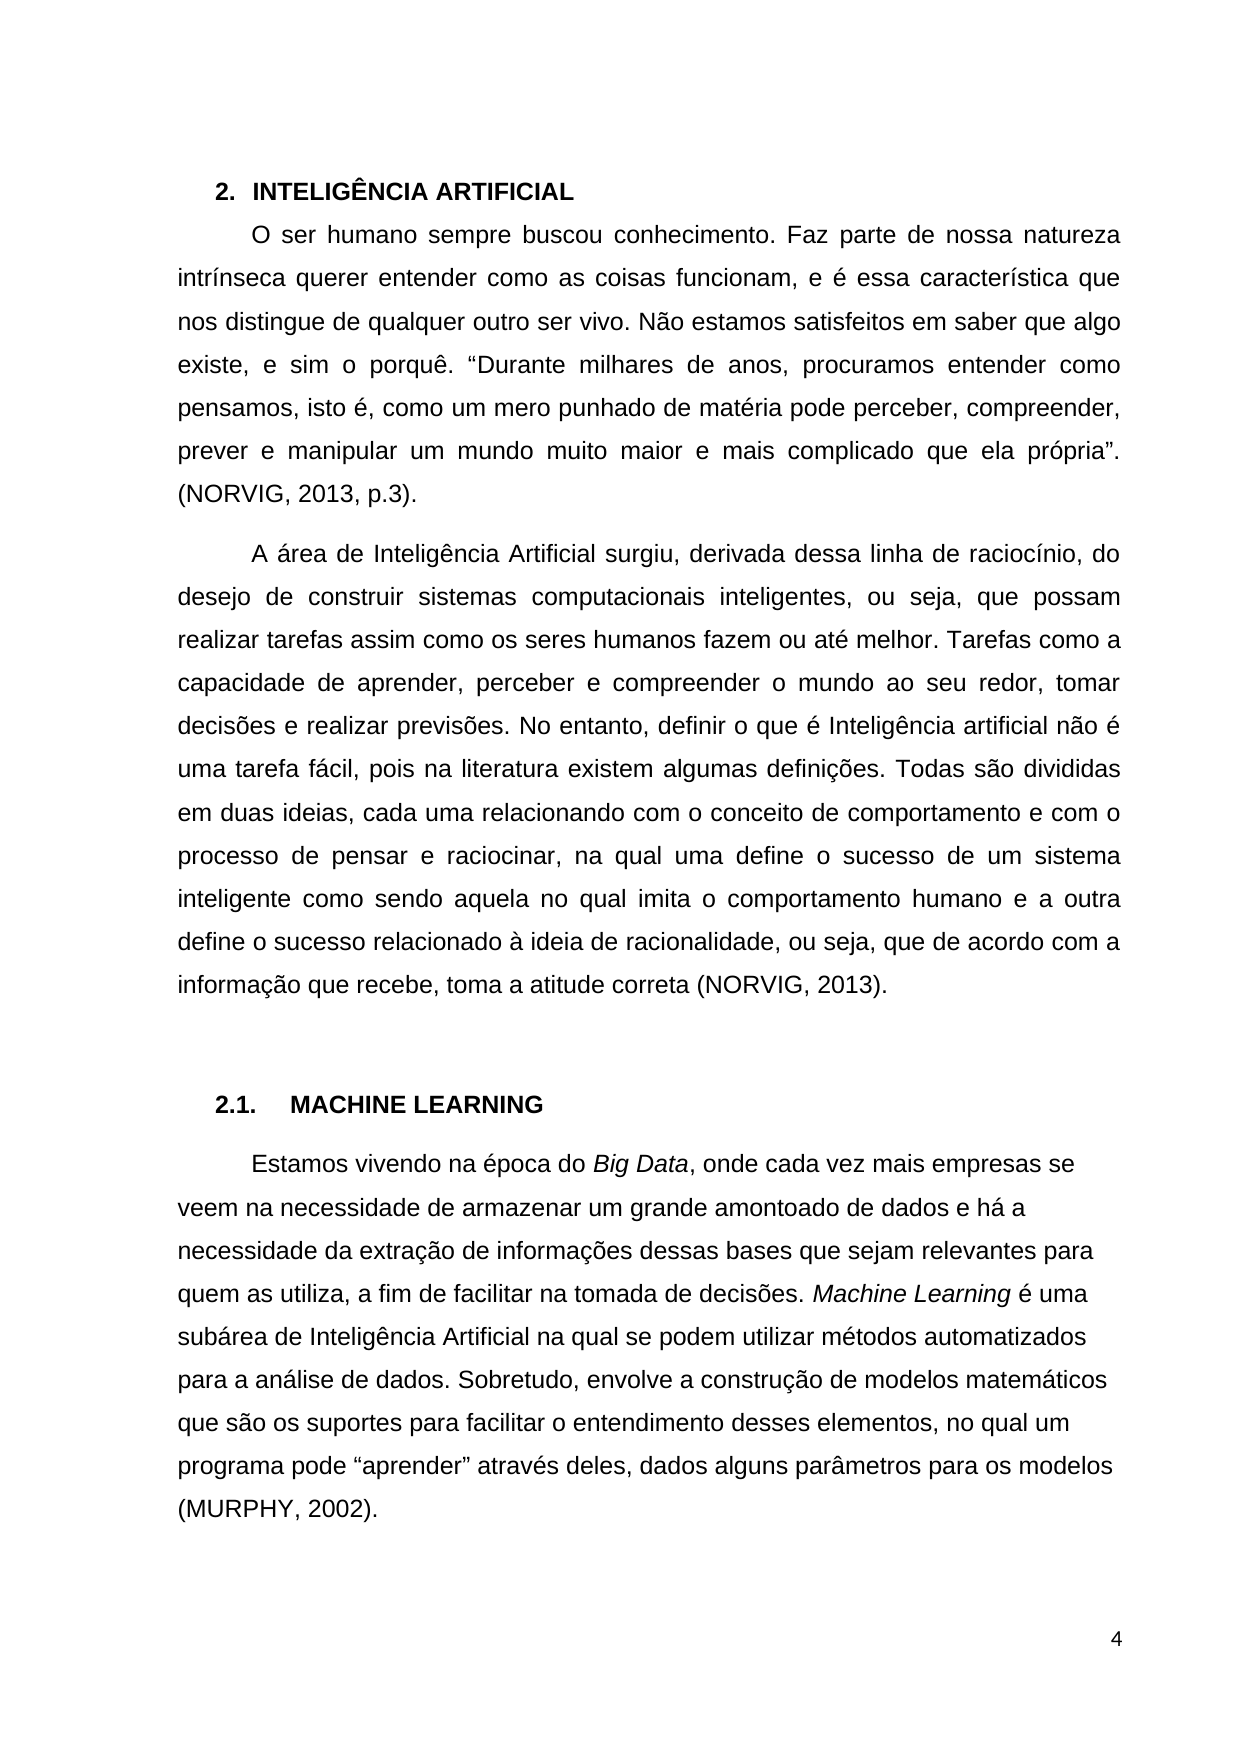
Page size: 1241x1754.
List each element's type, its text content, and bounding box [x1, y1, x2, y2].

text Estamos vivendo na época do Big Data, onde cada vez mais empresas se veem na necessidade de armazenar um grande amontoado de dados e há a necessidade da extração de informações dessas bases que sejam relevantes para quem as utiliza, a fim de facilitar na tomada de decisões. Machine Learning é uma subárea de Inteligência Artificial na qual se podem utilizar métodos automatizados para a análise de dados. Sobretudo, envolve a construção de modelos matemáticos que são os suportes para facilitar o entendimento desses elementos, no qual um programa pode “aprender” através deles, dados alguns parâmetros para os modelos (MURPHY, 2002). [177, 1149, 1122, 1523]
list MACHINE LEARNING [215, 1090, 1122, 1118]
text O ser humano sempre buscou conhecimento. Faz parte de nossa natureza intrínseca querer entender como as coisas funcionam, e é essa característica que nos distingue de qualquer outro ser vivo. Não estamos satisfeitos em saber que algo existe, e sim o porquê. “Durante milhares de anos, procuramos entender como pensamos, isto é, como um mero punhado de matéria pode perceber, compreender, prever e manipular um mundo muito maior e mais complicado que ela própria”. (NORVIG, 2013, p.3). [177, 220, 1122, 508]
text A área de Inteligência Artificial surgiu, derivada dessa linha de raciocínio, do desejo de construir sistemas computacionais inteligentes, ou seja, que possam realizar tarefas assim como os seres humanos fazem ou até melhor. Tarefas como a capacidade de aprender, perceber e compreender o mundo ao seu redor, tomar decisões e realizar previsões. No entanto, definir o que é Inteligência artificial não é uma tarefa fácil, pois na literatura existem algumas definições. Todas são divididas em duas ideias, cada uma relacionando com o conceito de comportamento e com o processo de pensar e raciocinar, na qual uma define o sucesso de um sistema inteligente como sendo aquela no qual imita o comportamento humano e a outra define o sucesso relacionado à ideia de racionalidade, ou seja, que de acordo com a informação que recebe, toma a atitude correta (NORVIG, 2013). [177, 539, 1122, 999]
list INTELIGÊNCIA ARTIFICIAL [215, 177, 1122, 206]
